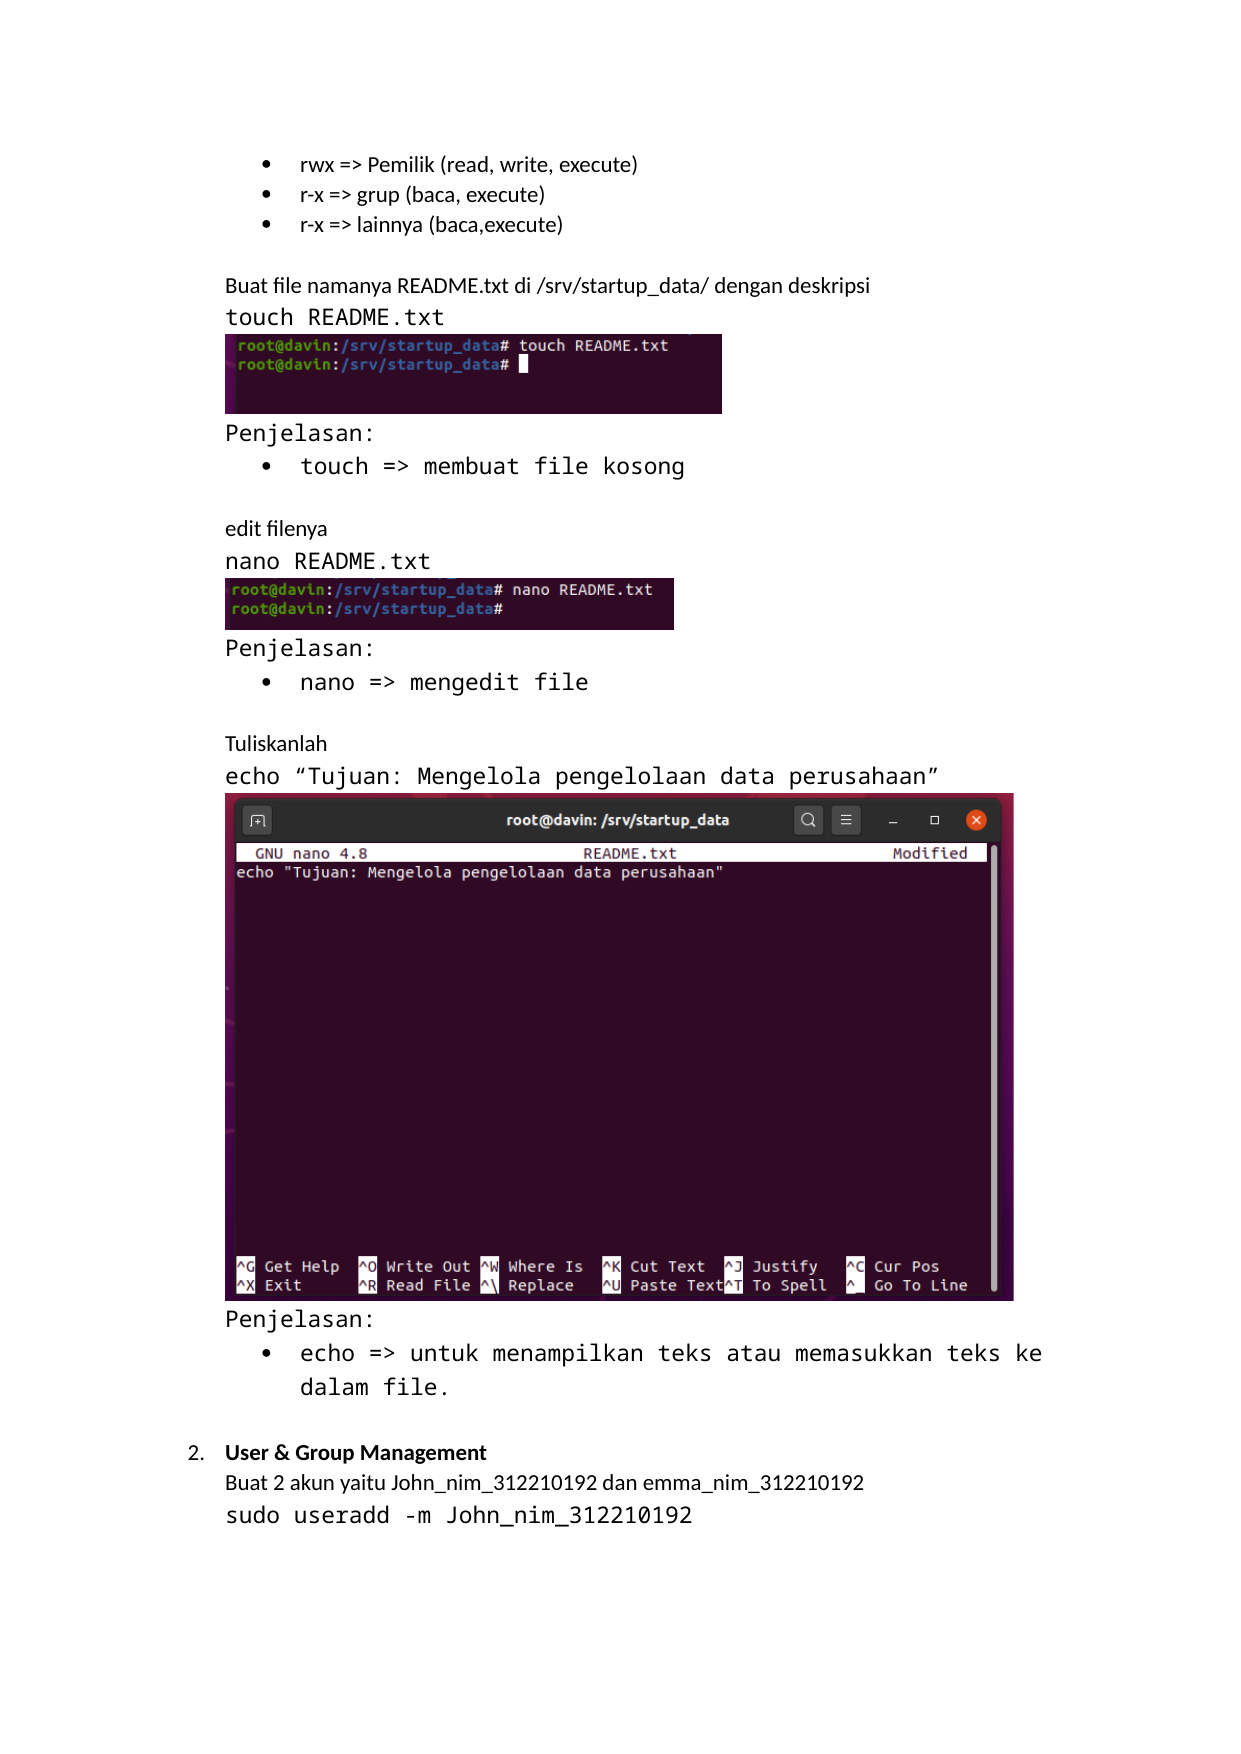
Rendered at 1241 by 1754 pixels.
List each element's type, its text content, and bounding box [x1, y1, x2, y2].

list Buat file namanya README.txt di /srv/startup_data/ dengan deskripsi touch README.txt Penjelasan: [225, 241, 1090, 448]
list echo => untuk menampilkan teks atau memasukkan teks ke dalam file. [262, 1337, 1090, 1402]
picture [225, 793, 1014, 1301]
list edit filenya nano README.txt Penjelasan: [225, 484, 1090, 663]
picture [225, 578, 674, 630]
list nano => mengedit file [262, 665, 1090, 697]
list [187, 1438, 1090, 1530]
list r-x => grup (baca, execute) [262, 180, 1090, 208]
picture [225, 334, 722, 414]
list touch => membuat file kosong [262, 450, 1090, 481]
list r-x => lainnya (baca,execute) [262, 210, 1090, 238]
list rwx => Pemilik (read, write, execute) [262, 150, 1090, 178]
